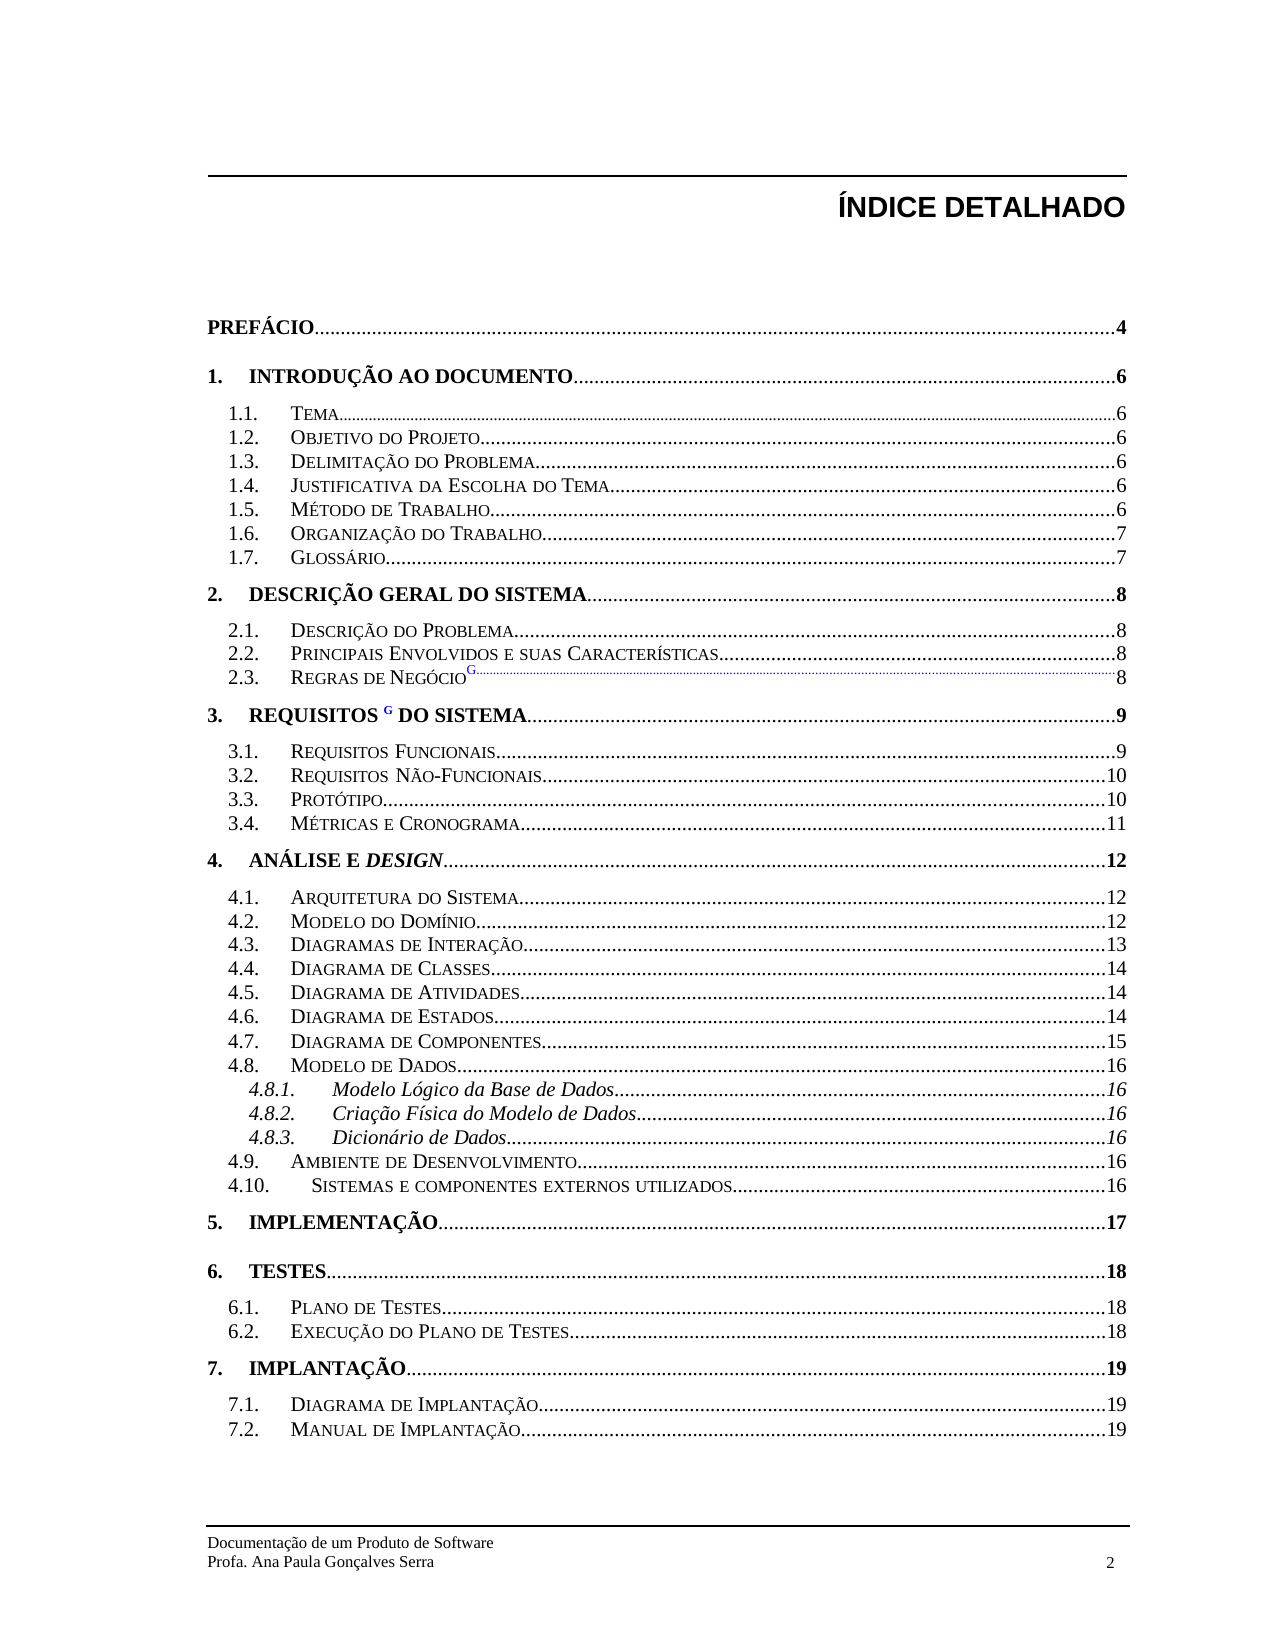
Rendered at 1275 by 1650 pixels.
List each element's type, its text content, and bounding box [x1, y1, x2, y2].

subtitle ÍNDICE DETALHADO [838, 190, 1185, 224]
